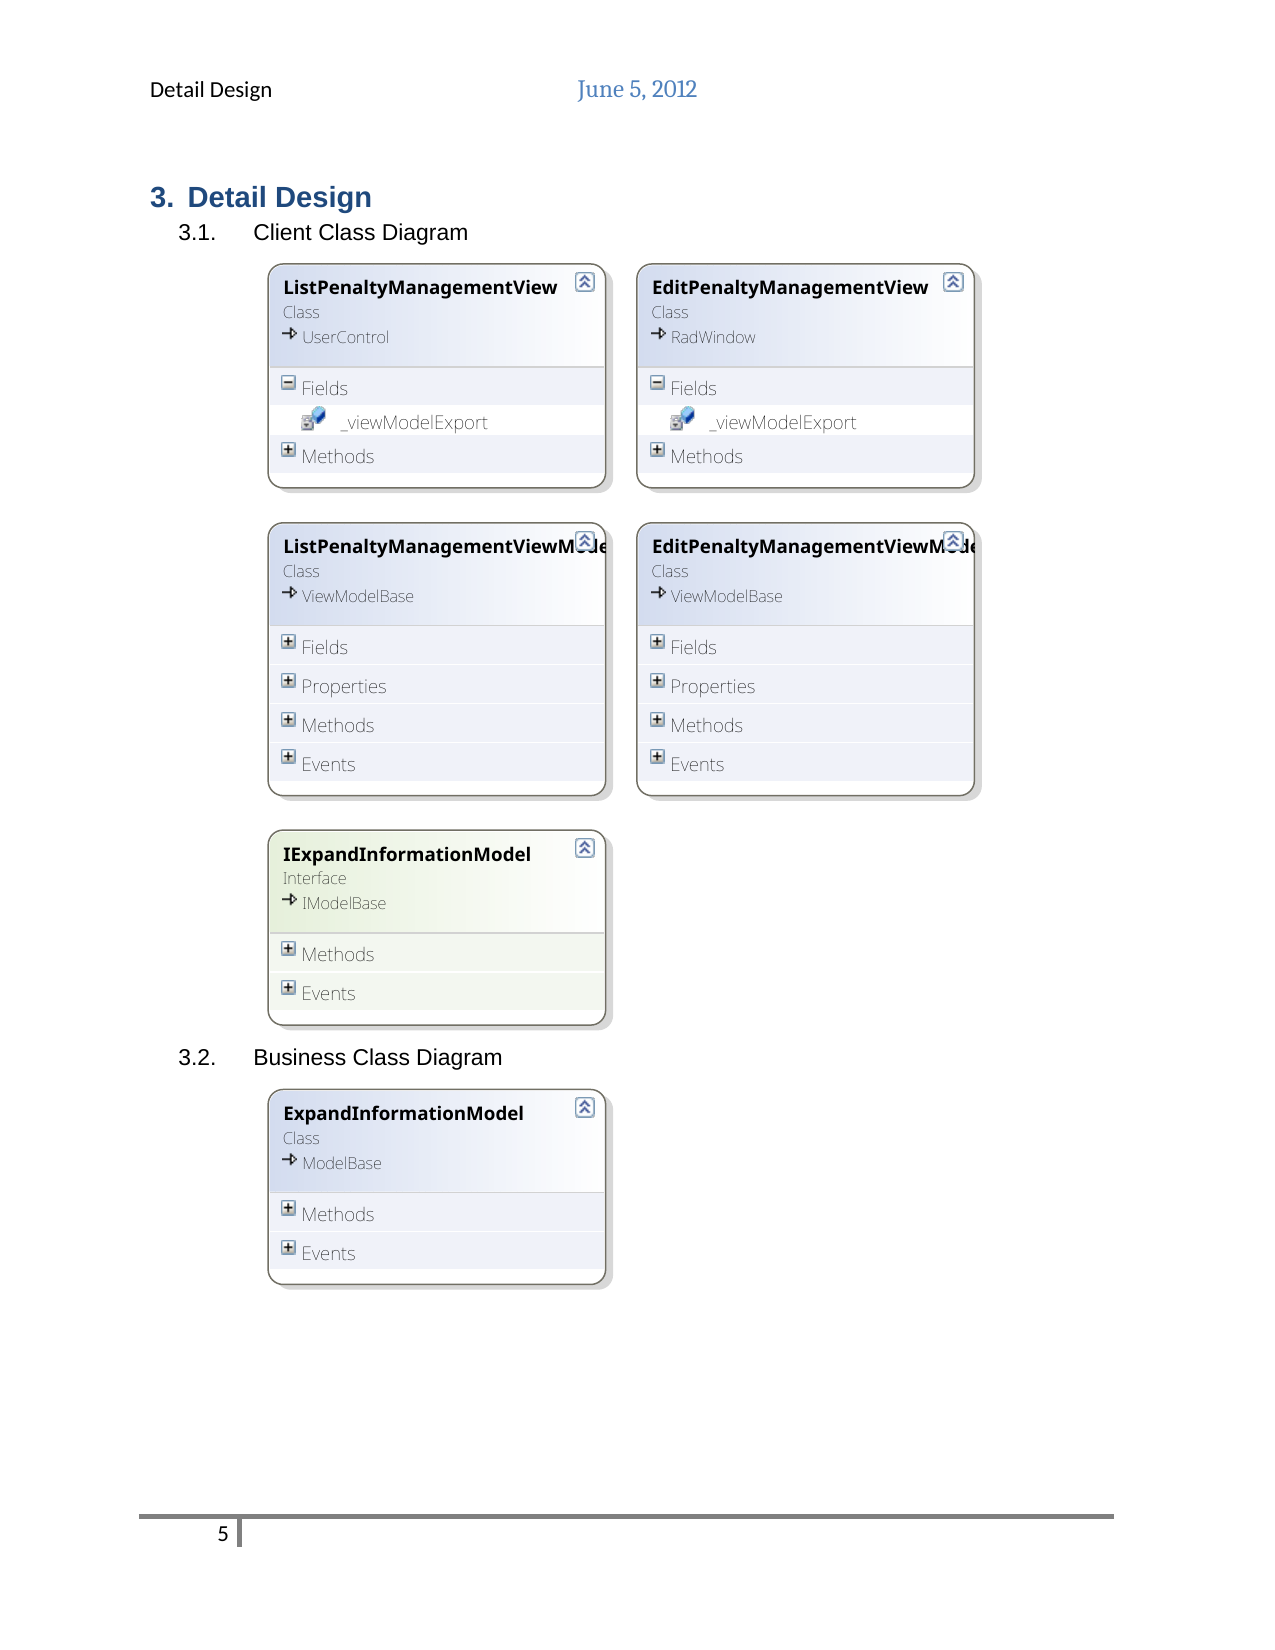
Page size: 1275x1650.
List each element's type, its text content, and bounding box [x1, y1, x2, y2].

list Business Class Diagram [178, 1044, 1125, 1071]
list Client Class Diagram [178, 219, 1125, 245]
list Detail Design [150, 180, 1125, 214]
